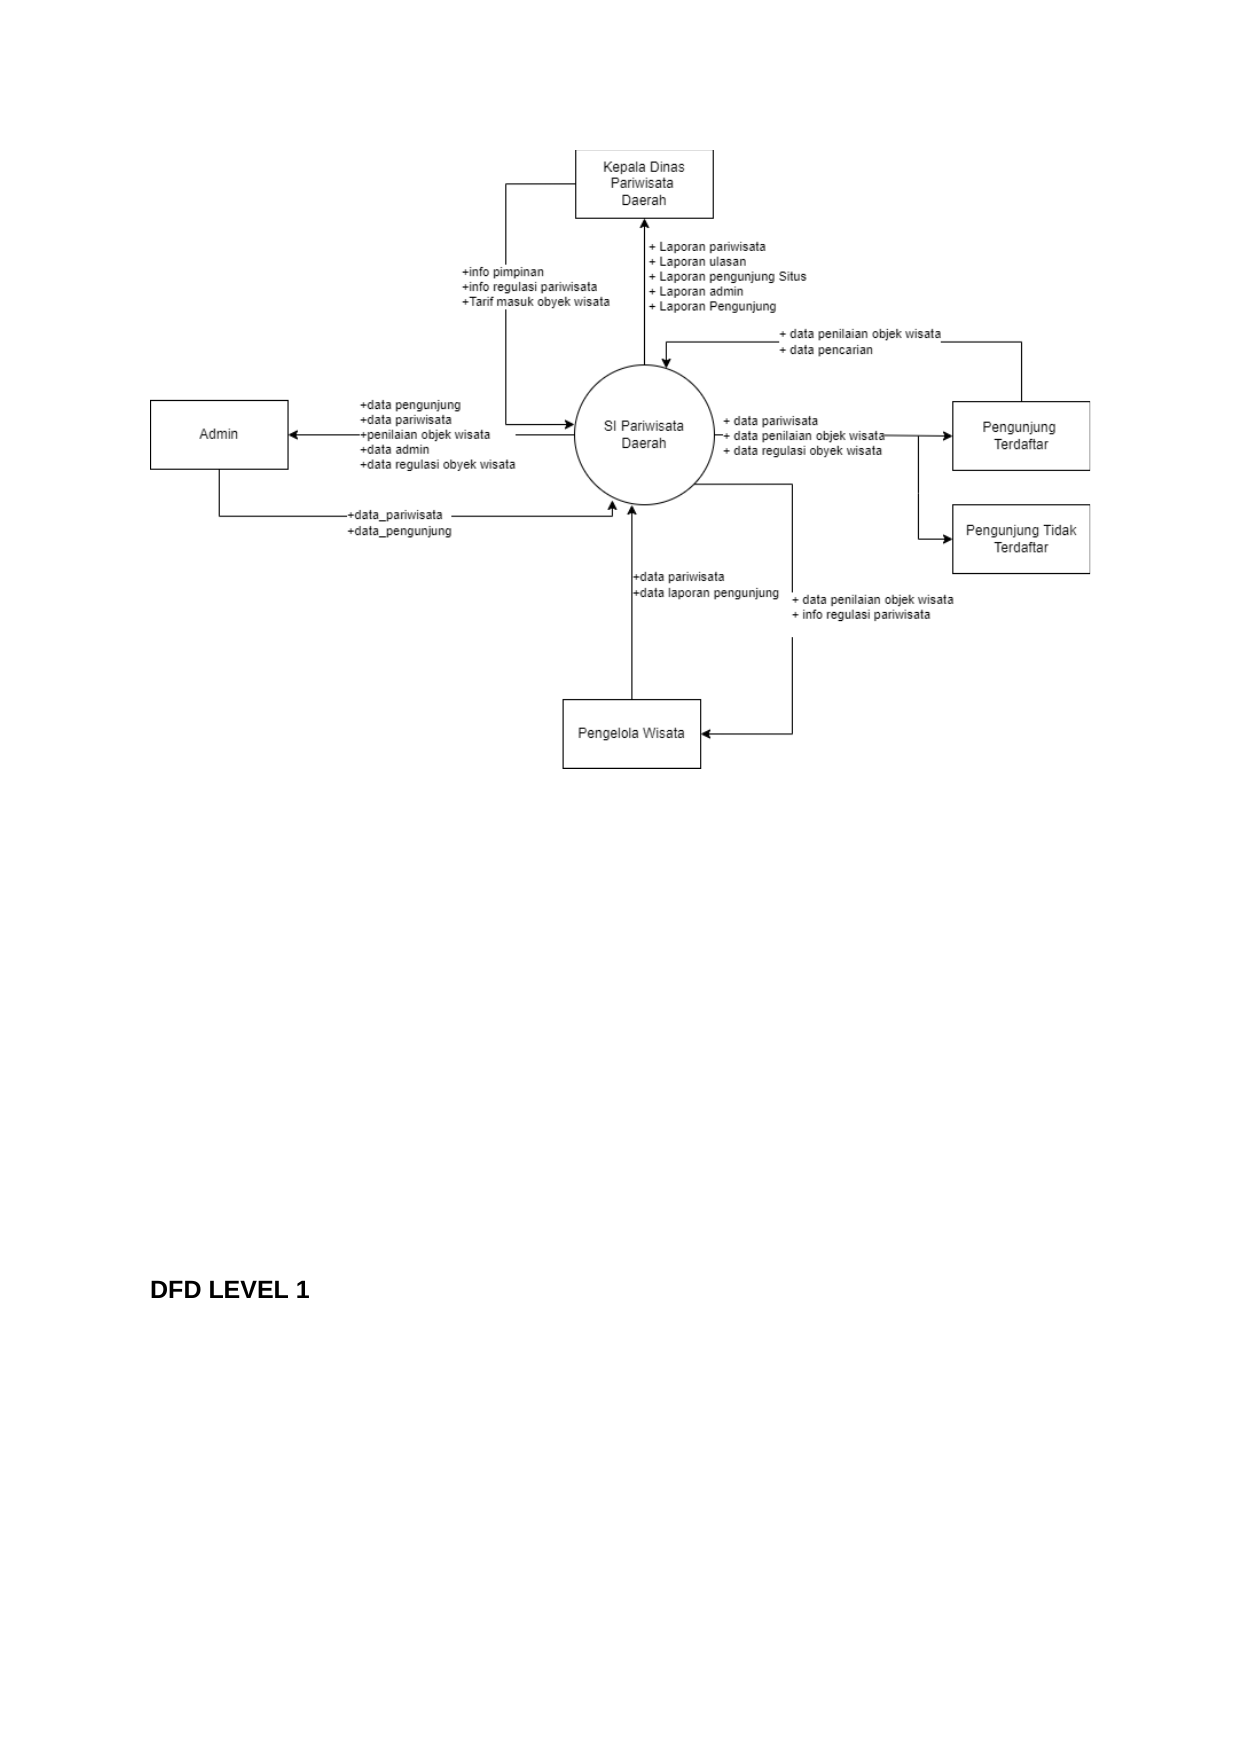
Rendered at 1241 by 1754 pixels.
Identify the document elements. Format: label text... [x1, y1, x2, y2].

picture [150, 150, 1091, 769]
text DFD LEVEL 1 [150, 1275, 1090, 1304]
